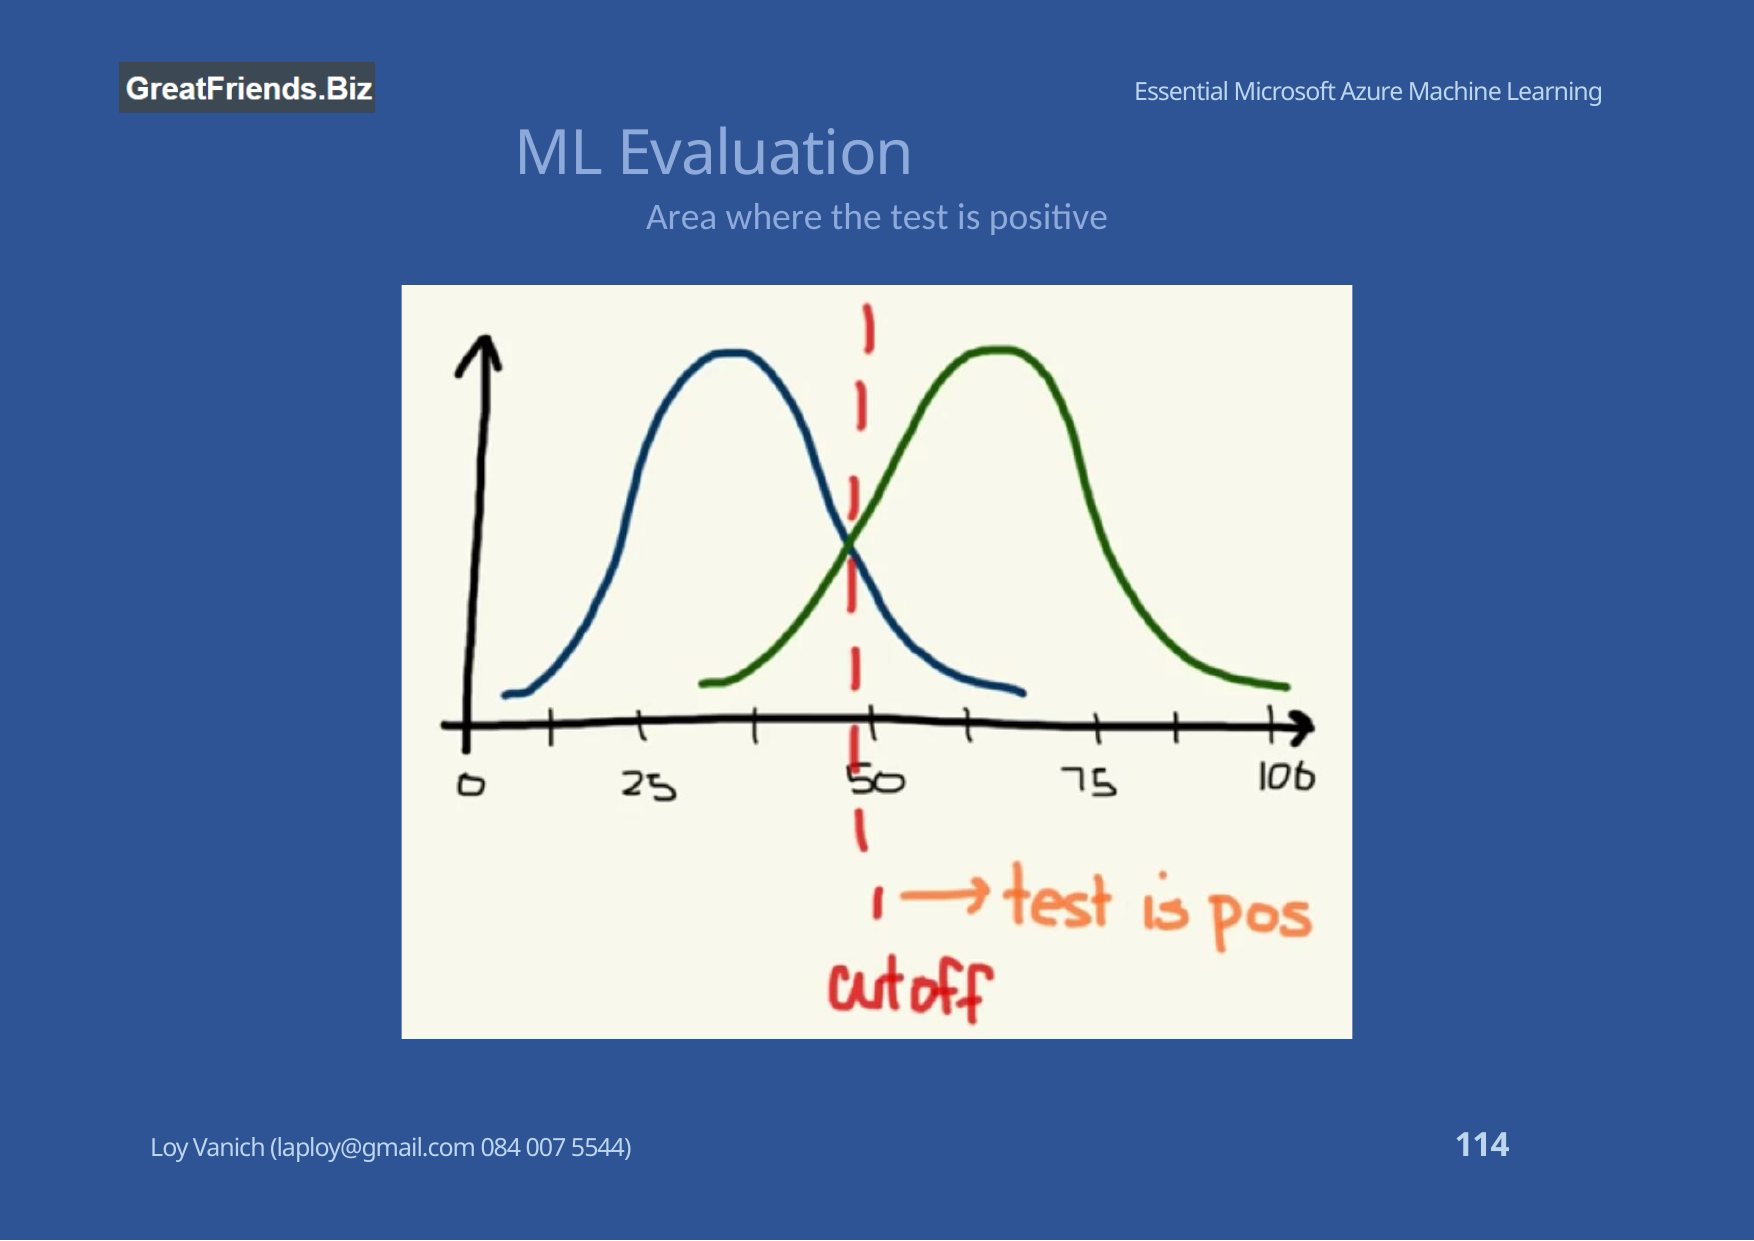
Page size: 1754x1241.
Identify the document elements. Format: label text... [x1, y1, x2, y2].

picture [401, 285, 1353, 1039]
picture [118, 62, 375, 113]
text Area where the test is positive [150, 193, 1604, 239]
